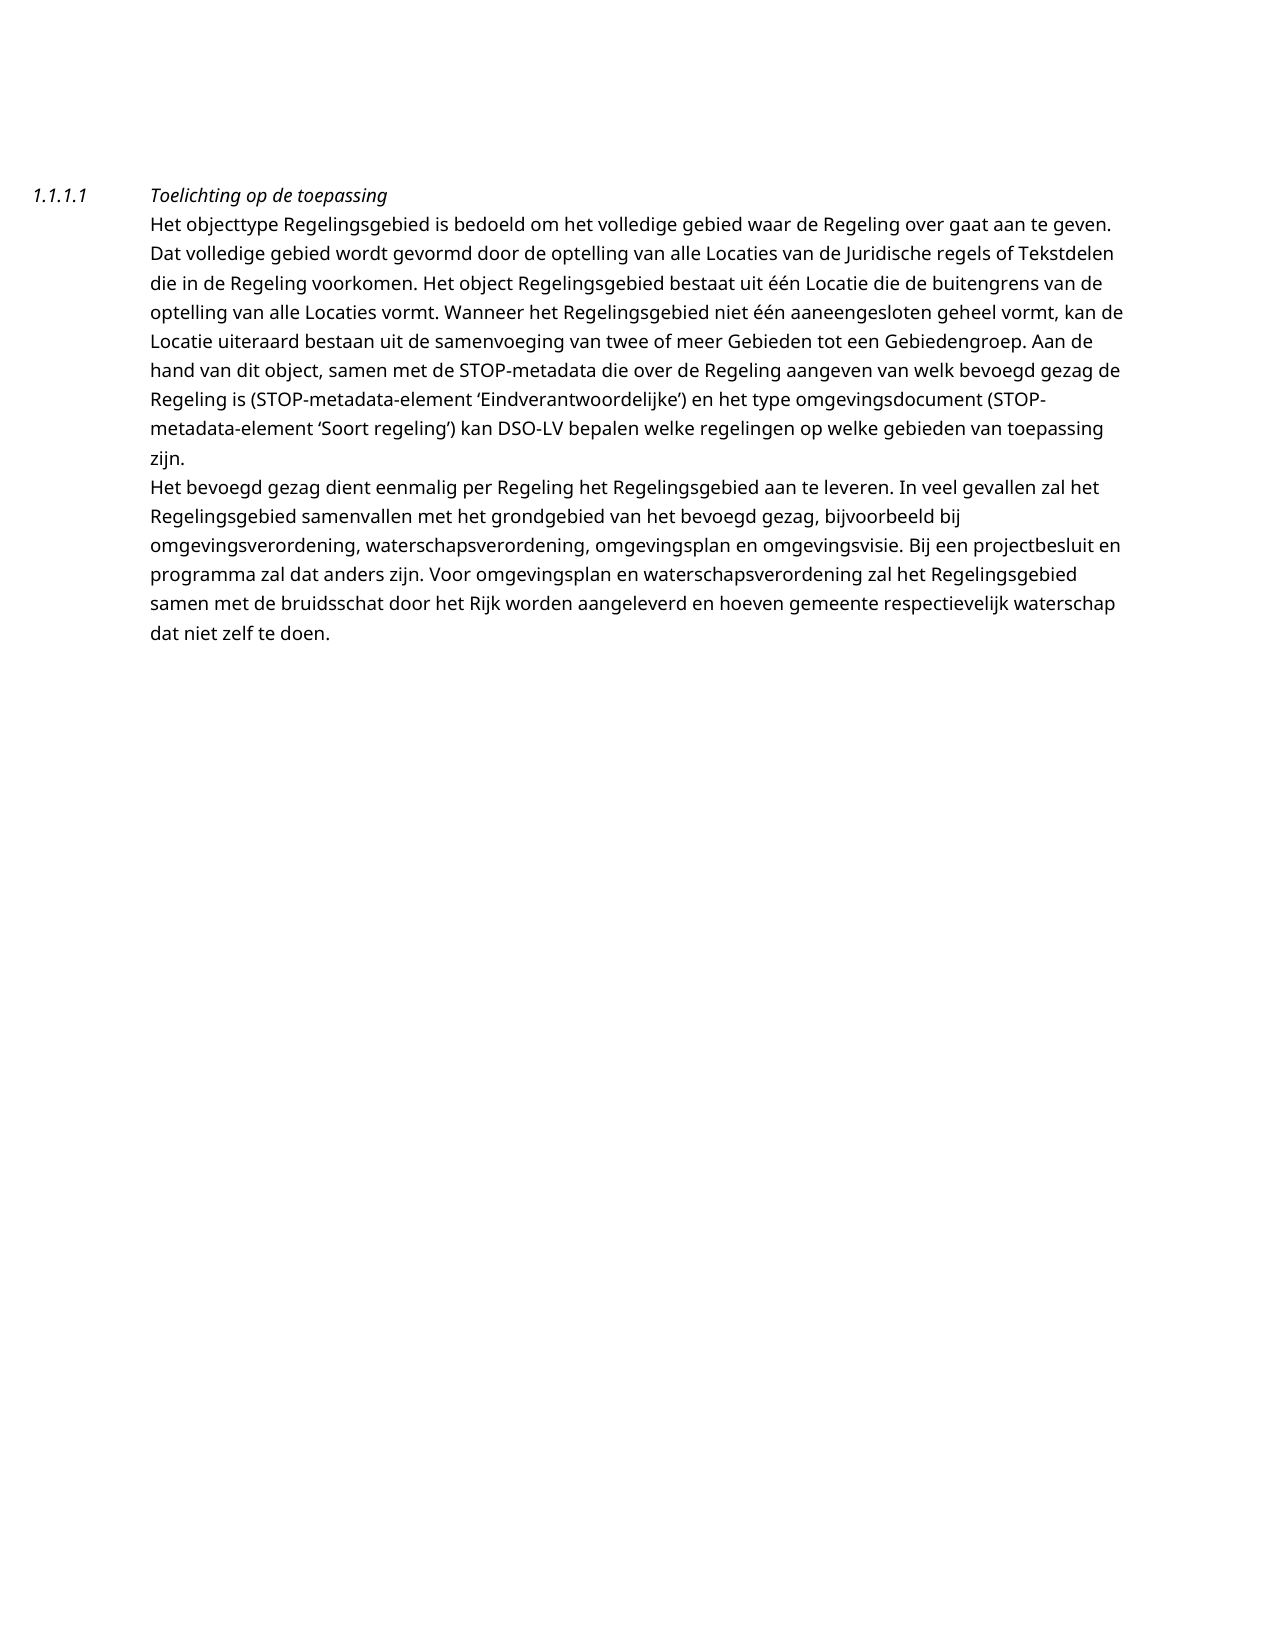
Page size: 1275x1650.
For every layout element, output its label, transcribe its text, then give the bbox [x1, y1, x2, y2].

text Het objecttype Regelingsgebied is bedoeld om het volledige gebied waar de Regeling over gaat aan te geven. Dat volledige gebied wordt gevormd door de optelling van alle Locaties van de Juridische regels of Tekstdelen die in de Regeling voorkomen. Het object Regelingsgebied bestaat uit één Locatie die de buitengrens van de optelling van alle Locaties vormt. Wanneer het Regelingsgebied niet één aaneengesloten geheel vormt, kan de Locatie uiteraard bestaan uit de samenvoeging van twee of meer Gebieden tot een Gebiedengroep. Aan de hand van dit object, samen met de STOP-metadata die over de Regeling aangeven van welk bevoegd gezag de Regeling is (STOP-metadata-element ‘Eindverantwoordelijke’) en het type omgevingsdocument (STOP-metadata-element ‘Soort regeling’) kan DSO-LV bepalen welke regelingen op welke gebieden van toepassing zijn. [150, 208, 1125, 471]
subtitle Toelichting op de toepassing [32, 179, 1125, 208]
text Het bevoegd gezag dient eenmalig per Regeling het Regelingsgebied aan te leveren. In veel gevallen zal het Regelingsgebied samenvallen met het grondgebied van het bevoegd gezag, bijvoorbeeld bij omgevingsverordening, waterschapsverordening, omgevingsplan en omgevingsvisie. Bij een projectbesluit en programma zal dat anders zijn. Voor omgevingsplan en waterschapsverordening zal het Regelingsgebied samen met de bruidsschat door het Rijk worden aangeleverd en hoeven gemeente respectievelijk waterschap dat niet zelf te doen. [150, 471, 1125, 646]
